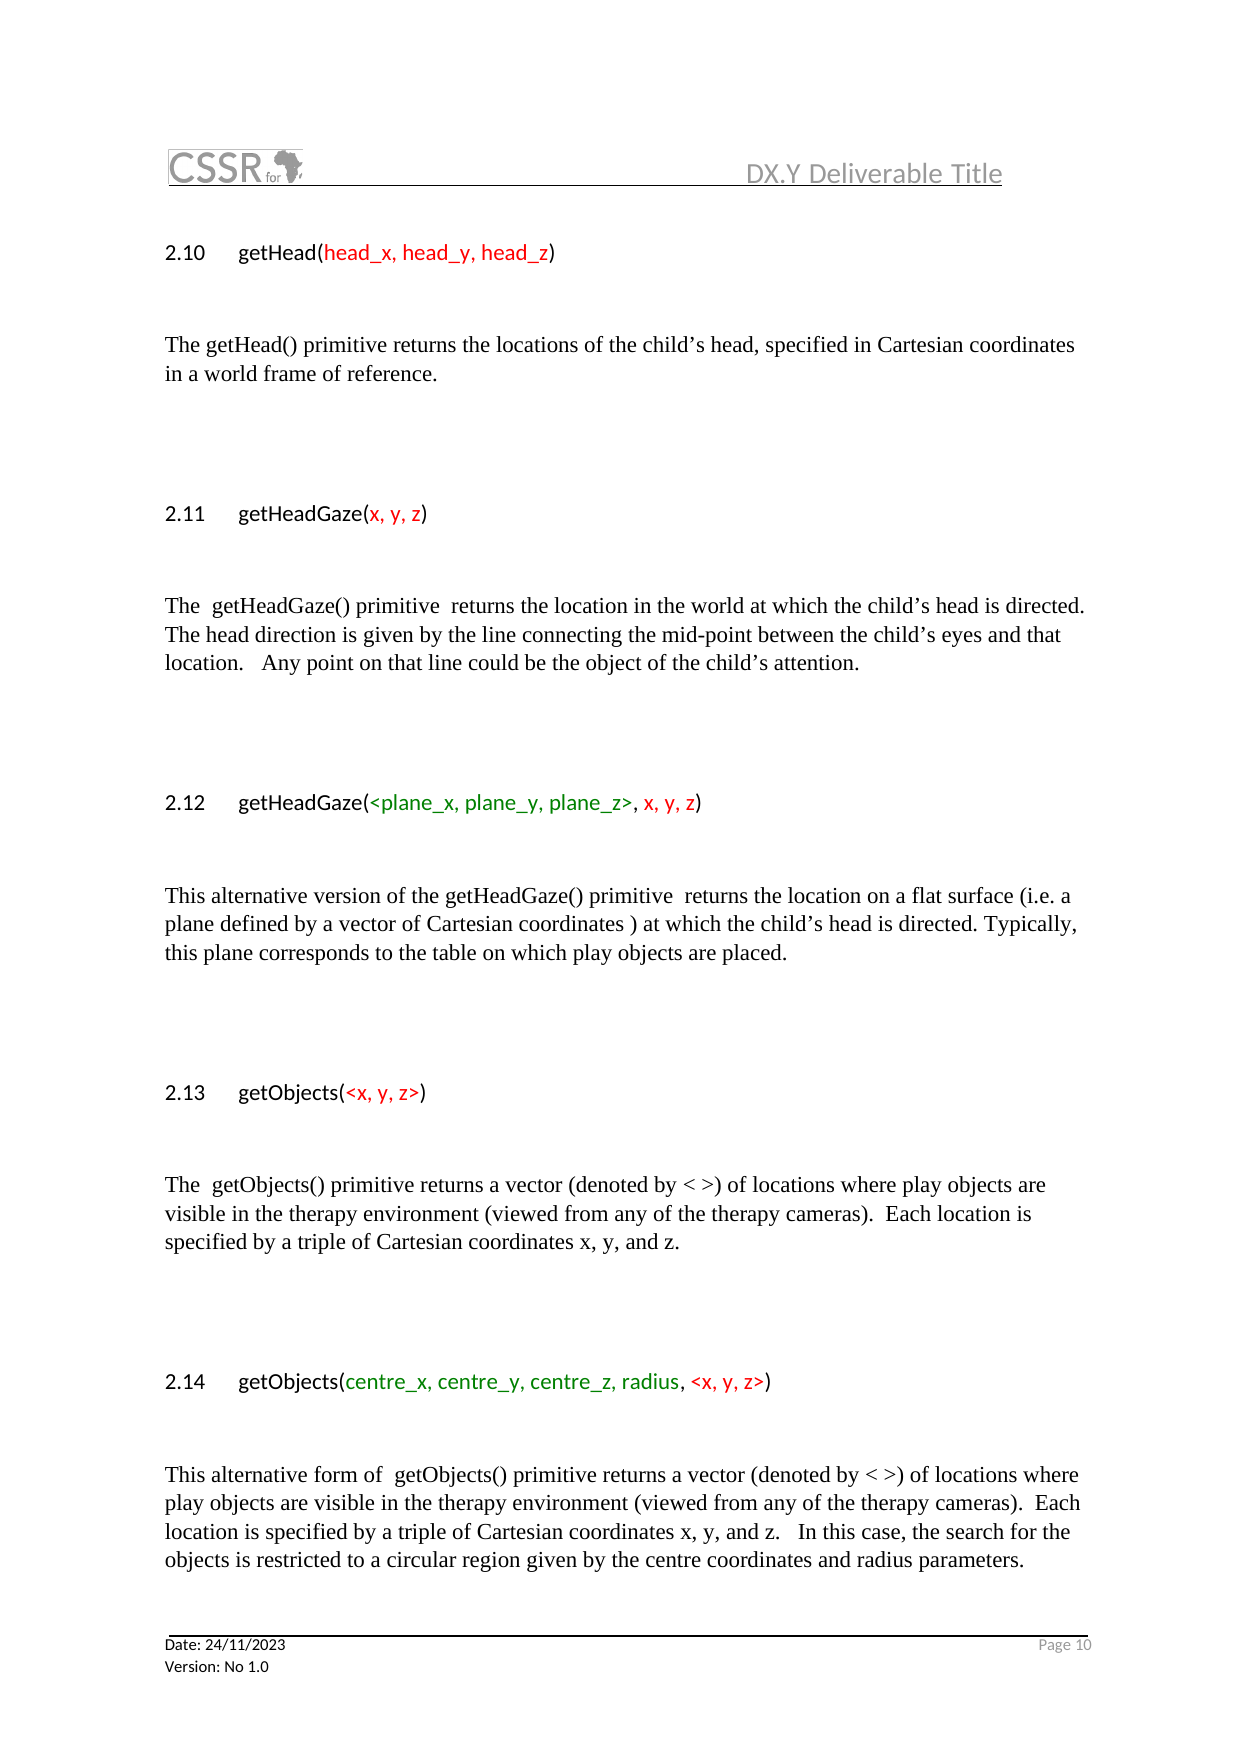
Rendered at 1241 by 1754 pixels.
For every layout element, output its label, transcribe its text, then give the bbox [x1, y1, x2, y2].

text 2.14 getObjects(centre_x, centre_y, centre_z, radius, <x, y, z>) [164, 1367, 1092, 1395]
text 2.10 getHead(head_x, head_y, head_z) [164, 238, 1092, 266]
text The getObjects() primitive returns a vector (denoted by < >) of locations where play objects are visible in the therapy environment (viewed from any of the therapy cameras). Each location is specified by a triple of Cartesian coordinates x, y, and z. [164, 1172, 1092, 1255]
picture [168, 149, 303, 184]
text 2.11 getHeadGaze(x, y, z) [164, 499, 1092, 527]
text 2.13 getObjects(<x, y, z>) [164, 1078, 1092, 1106]
text The getHead() primitive returns the locations of the child’s head, specified in Cartesian coordinates in a world frame of reference. [164, 332, 1092, 386]
text The getHeadGaze() primitive returns the location in the world at which the child’s head is directed. The head direction is given by the line connecting the mid-point between the child’s eyes and that location. Any point on that line could be the object of the child’s attention. [164, 593, 1092, 676]
text This alternative form of getObjects() primitive returns a vector (denoted by < >) of locations where play objects are visible in the therapy environment (viewed from any of the therapy cameras). Each location is specified by a triple of Cartesian coordinates x, y, and z. In this case, the search for the objects is restricted to a circular region given by the centre coordinates and radius parameters. [164, 1461, 1092, 1573]
text This alternative version of the getHeadGaze() primitive returns the location on a flat surface (i.e. a plane defined by a vector of Cartesian coordinates ) at which the child’s head is directed. Typically, this plane corresponds to the table on which play objects are placed. [164, 882, 1092, 965]
text 2.12 getHeadGaze(<plane_x, plane_y, plane_z>, x, y, z) [164, 788, 1092, 816]
